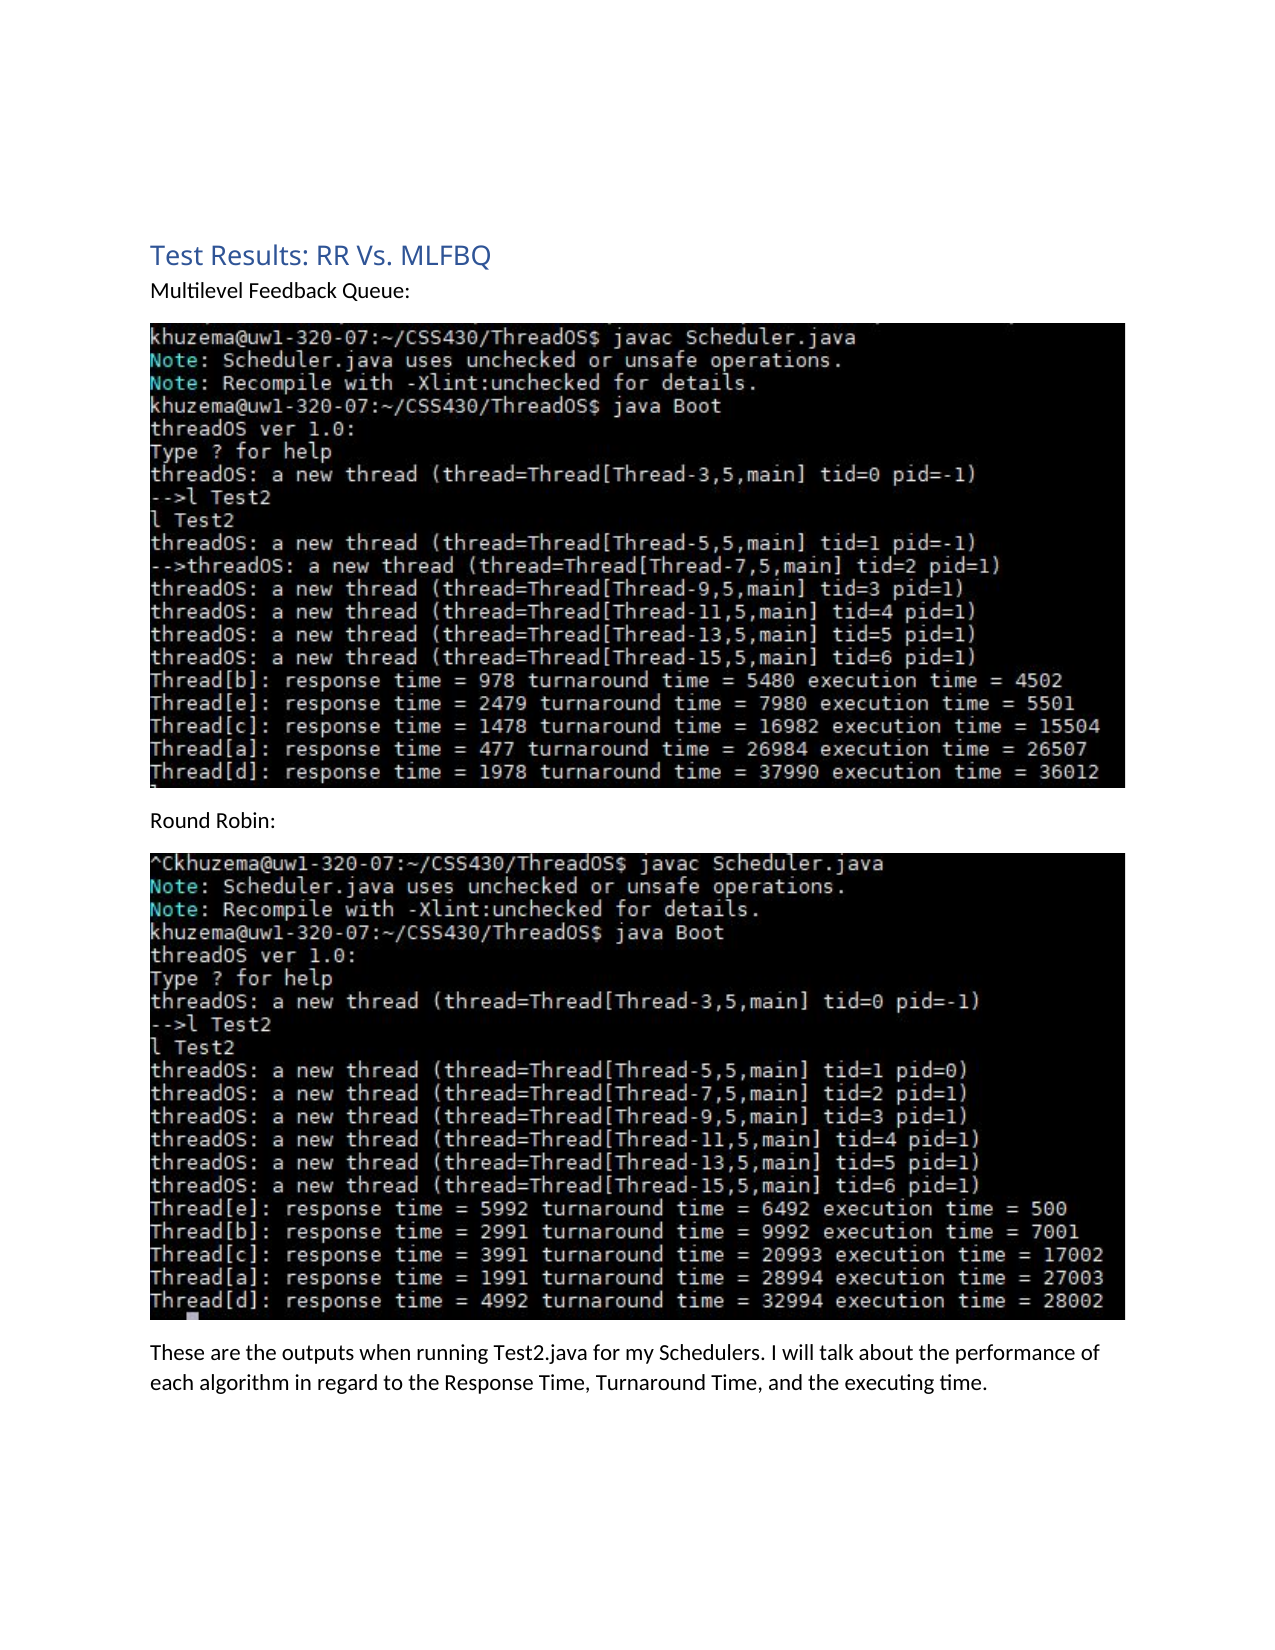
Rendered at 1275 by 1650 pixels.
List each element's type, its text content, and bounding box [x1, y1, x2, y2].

text Round Robin: [150, 806, 1125, 834]
subtitle Test Results: RR Vs. MLFBQ [150, 237, 1125, 273]
text Multilevel Feedback Queue: [150, 276, 1125, 304]
picture [150, 853, 1125, 1320]
text These are the outputs when running Test2.java for my Schedulers. I will talk about the performance of each algorithm in regard to the Response Time, Turnaround Time, and the executing time. [150, 1338, 1125, 1396]
picture [150, 323, 1125, 788]
